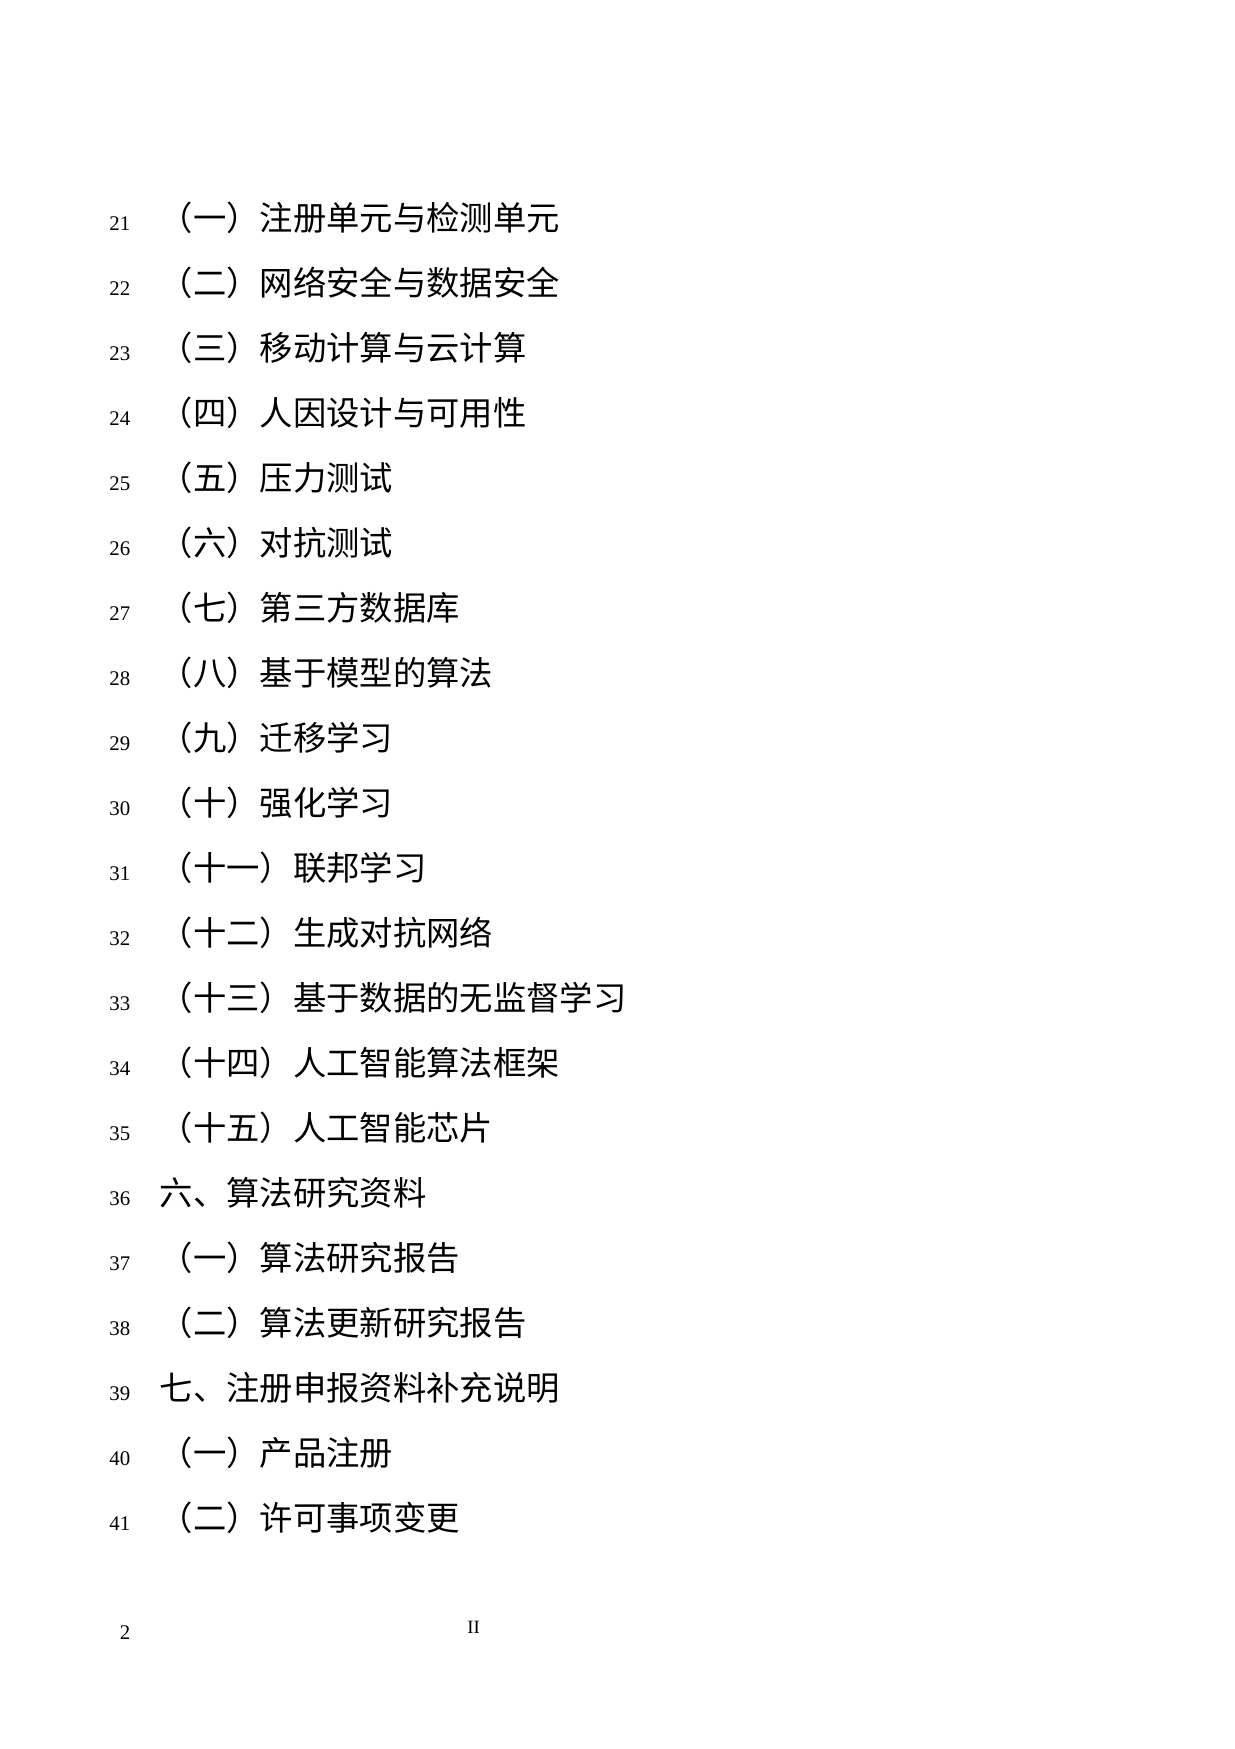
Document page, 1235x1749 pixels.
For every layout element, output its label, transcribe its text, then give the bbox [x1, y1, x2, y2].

text （五）压力测试 [159, 443, 1075, 508]
text （三）移动计算与云计算 [159, 313, 1075, 378]
text （十）强化学习 [159, 768, 1075, 833]
text （九）迁移学习 [159, 703, 1075, 768]
text （一）产品注册 [159, 1418, 1075, 1483]
text （六）对抗测试 [159, 508, 1075, 573]
text （十一）联邦学习 [159, 833, 1075, 898]
text 六、算法研究资料 [159, 1158, 1075, 1223]
text 七、注册申报资料补充说明 [159, 1353, 1075, 1418]
text （一）注册单元与检测单元 [159, 183, 1075, 248]
text （二）许可事项变更 [159, 1483, 1075, 1548]
text （一）算法研究报告 [159, 1223, 1075, 1288]
text （八）基于模型的算法 [159, 638, 1075, 703]
text （二）算法更新研究报告 [159, 1288, 1075, 1353]
text （二）网络安全与数据安全 [159, 248, 1075, 313]
text （十二）生成对抗网络 [159, 898, 1075, 963]
text （四）人因设计与可用性 [159, 378, 1075, 443]
text （十五）人工智能芯片 [159, 1093, 1075, 1158]
text （十四）人工智能算法框架 [159, 1028, 1075, 1093]
text （七）第三方数据库 [159, 573, 1075, 638]
text （十三）基于数据的无监督学习 [159, 963, 1075, 1028]
